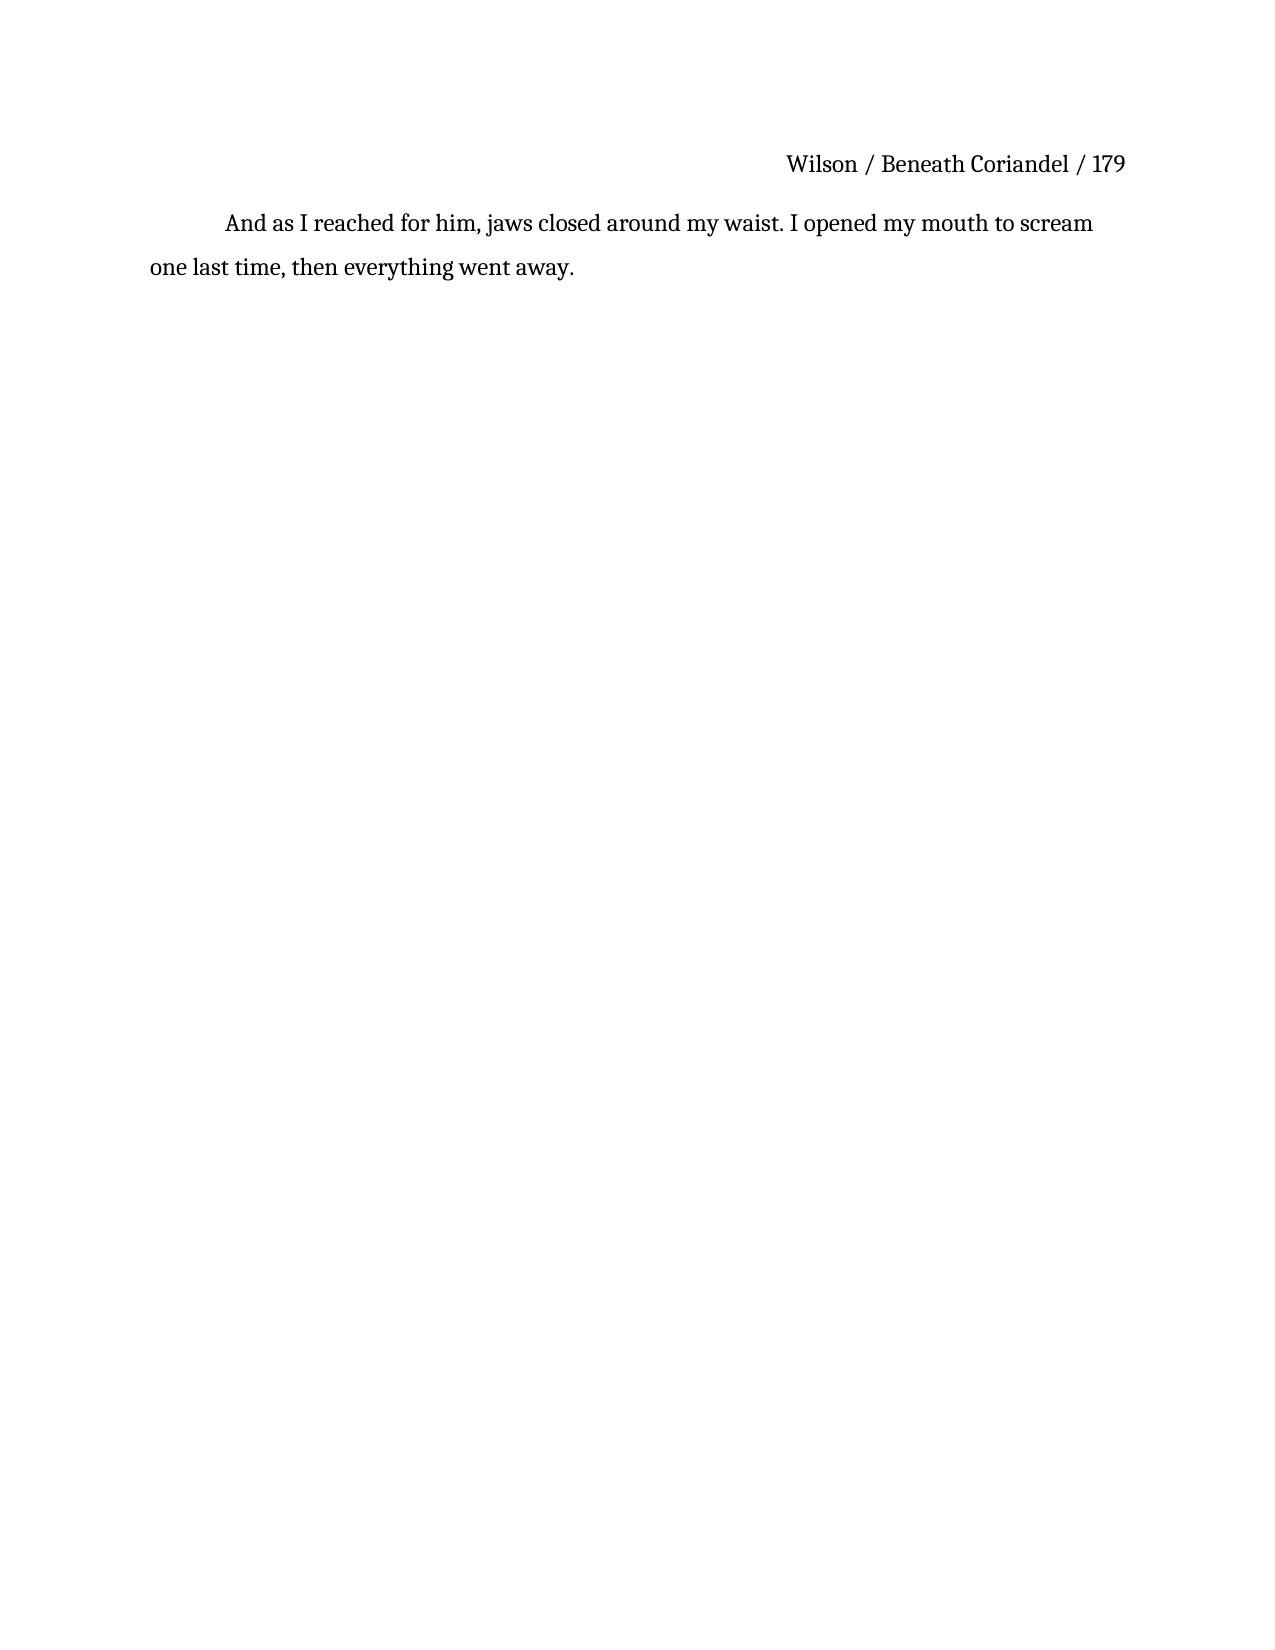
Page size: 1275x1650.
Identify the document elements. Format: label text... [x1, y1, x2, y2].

text And as I reached for him, jaws closed around my waist. I opened my mouth to scream one last time, then everything went away. [150, 209, 1125, 281]
